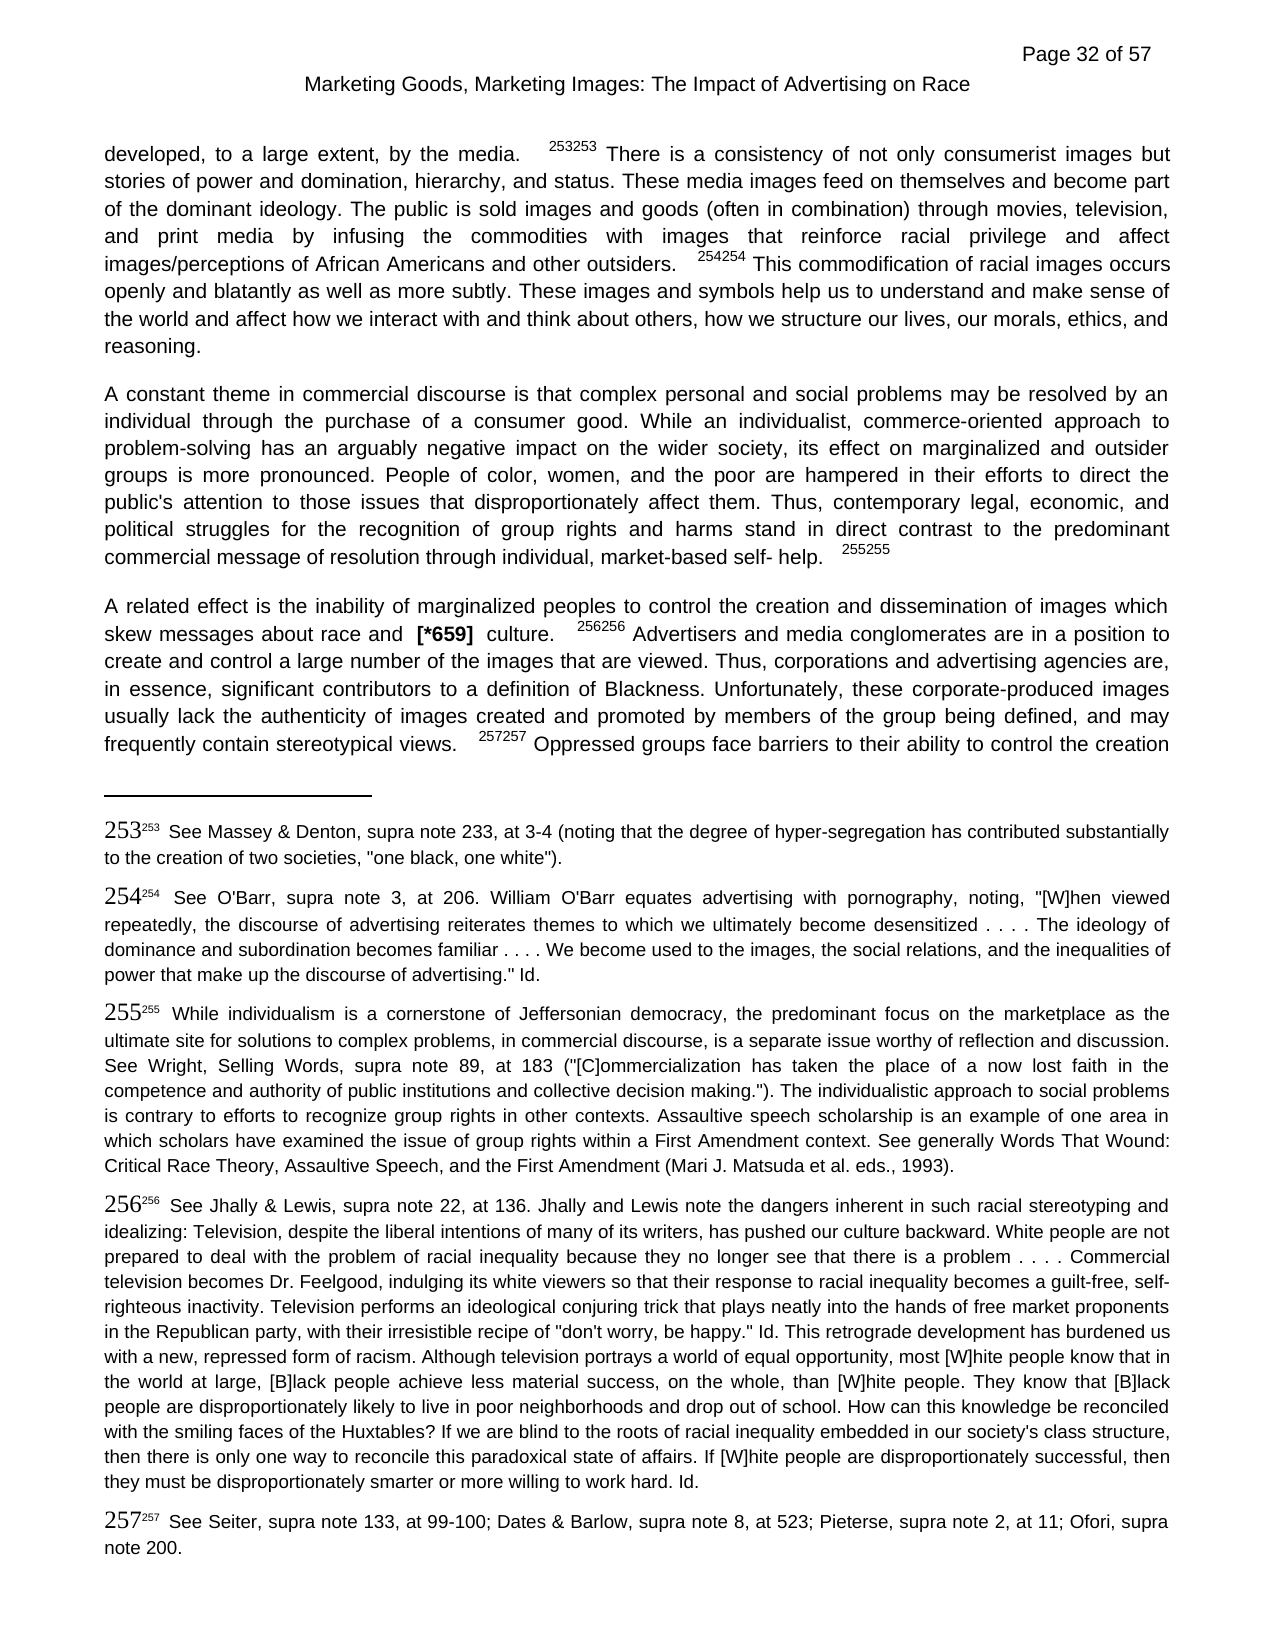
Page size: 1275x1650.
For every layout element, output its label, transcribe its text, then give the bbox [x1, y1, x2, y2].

text A constant theme in commercial discourse is that complex personal and social problems may be resolved by an individual through the purchase of a consumer good. While an individualist, commerce-oriented approach to problem-solving has an arguably negative impact on the wider society, its effect on marginalized and outsider groups is more pronounced. People of color, women, and the poor are hampered in their efforts to direct the public's attention to those issues that disproportionately affect them. Thus, contemporary legal, economic, and political struggles for the recognition of group rights and harms stand in direct contrast to the predominant commercial message of resolution through individual, market-based self- help. 255 [104, 378, 1171, 569]
text A related effect is the inability of marginalized peoples to control the creation and dissemination of images which skew messages about race and [*659] culture. 256 Advertisers and media conglomerates are in a position to create and control a large number of the images that are viewed. Thus, corporations and advertising agencies are, in essence, significant contributors to a definition of Blackness. Unfortunately, these corporate-produced images usually lack the authenticity of images created and promoted by members of the group being defined, and may frequently contain stereotypical views. 257 Oppressed groups face barriers to their ability to control the creation and dissemination of their own images, 258 and these barriers have an economic effect on Black businesses and the Black community. The issue of lack of diversity of advertising models and in advertising agencies is also of concern to those who object to the tax deductibility of advertising expenditures. 259 Advertisers often bypass Black-owned media organizations, exerting a harmful effect on Black-owned public relations businesses, advertising firms, and other businesses that depend on advertising dollars like radio, [*660] newspapers and magazines. 260 For example, "in the 1990s [B]lack public relations firms averaged less than 2 percent of the annual general market advertising, and public relations and marketing budgets for direct promotions to the black community." 261 A related problem is the refusal of some marketers to advertise on radio stations which target Black listeners. Referred to as a Non- Urban Dictate, this practice further diverts economic resources away from the Black community. 262 [104, 590, 1171, 756]
text The result is that commercial messages influence views of consumer products and the corporations that produce them. 252 The mass media is a [*658] significant force in producing and regulating the distribution of ideas. The reality of our segregated communities is that most of the images that one ethnic or racial group has of another are developed, to a large extent, by the media. 253 There is a consistency of not only consumerist images but stories of power and domination, hierarchy, and status. These media images feed on themselves and become part of the dominant ideology. The public is sold images and goods (often in combination) through movies, television, and print media by infusing the commodities with images that reinforce racial privilege and affect images/perceptions of African Americans and other outsiders. 254 This commodification of racial images occurs openly and blatantly as well as more subtly. These images and symbols help us to understand and make sense of the world and affect how we interact with and think about others, how we structure our lives, our morals, ethics, and reasoning. [104, 137, 1171, 357]
